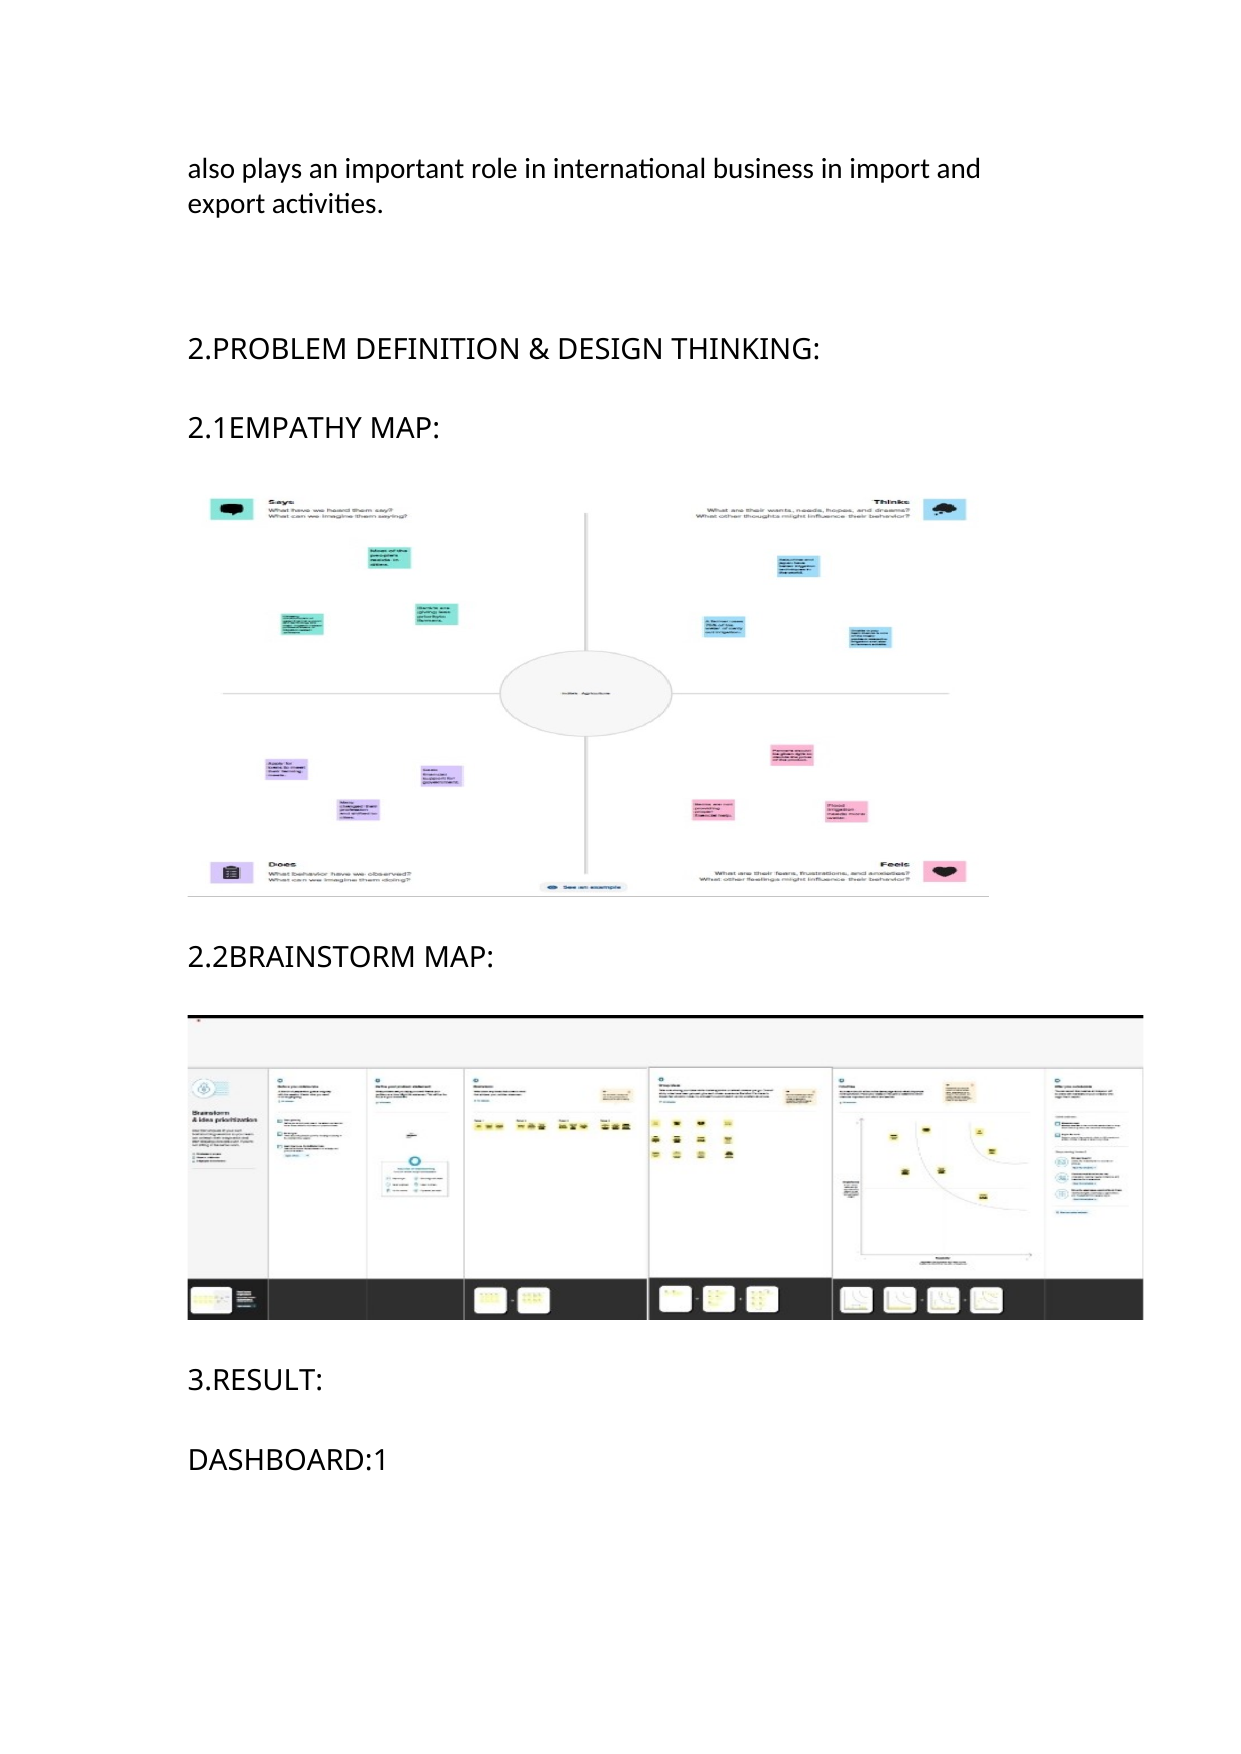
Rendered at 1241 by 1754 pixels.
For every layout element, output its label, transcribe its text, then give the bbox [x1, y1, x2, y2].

text 3.RESULT: [187, 1360, 1053, 1399]
picture [187, 486, 989, 897]
picture [187, 1015, 1144, 1320]
text 2.PROBLEM DEFINITION & DESIGN THINKING: [187, 328, 1053, 368]
text 2.1EMPATHY MAP: [187, 407, 1053, 447]
text DASHBOARD:1 [187, 1439, 1053, 1479]
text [187, 150, 1053, 221]
text 2.2BRAINSTORM MAP: [187, 936, 1053, 976]
